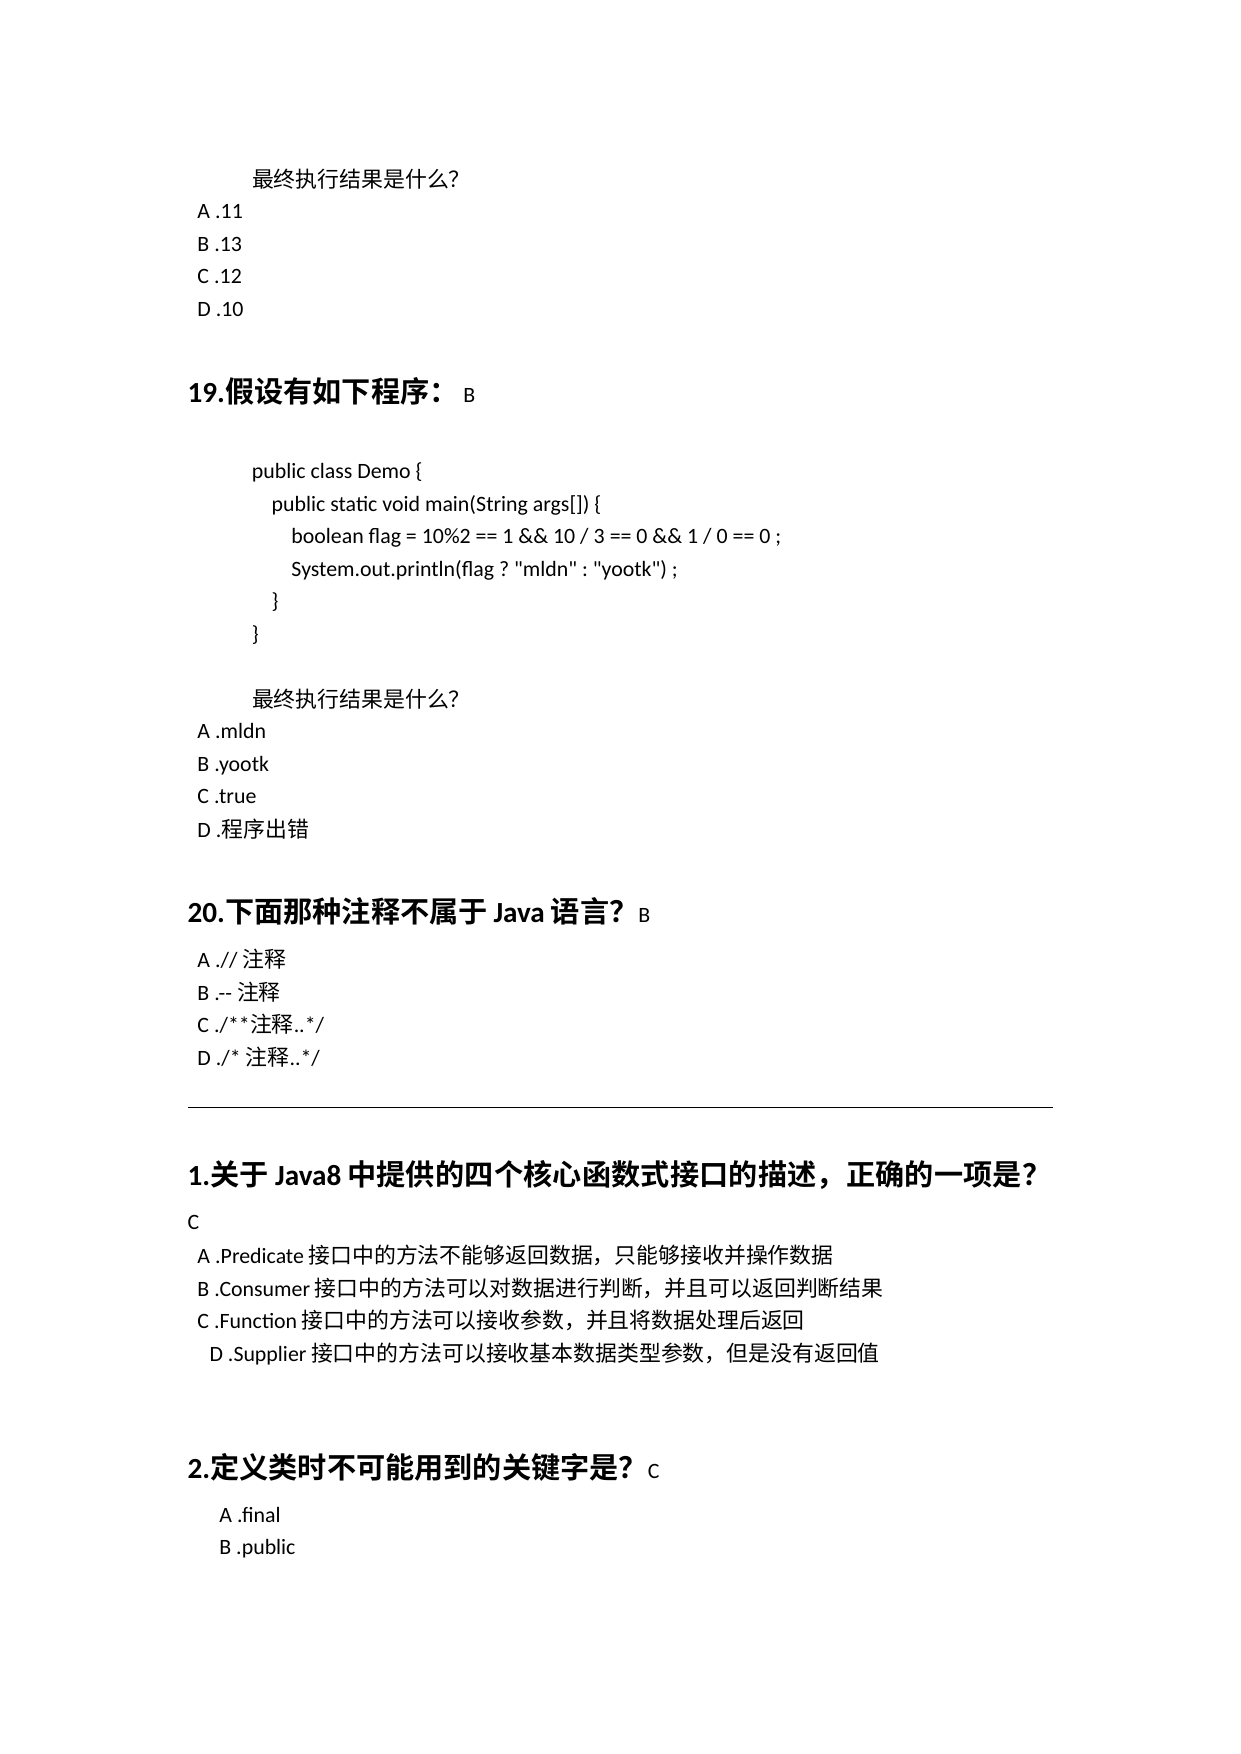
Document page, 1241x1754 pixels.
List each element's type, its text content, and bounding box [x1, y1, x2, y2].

text C .Function接口中的方法可以接收参数，并且将数据处理后返回 [187, 1303, 1053, 1336]
text System.out.println(flag ? "mldn" : "yootk") ; [187, 552, 1053, 584]
text 最终执行结果是什么？ [187, 682, 1053, 714]
text public class Demo { [187, 454, 1053, 487]
text 1.关于Java8中提供的四个核心函数式接口的描述，正确的一项是？C [187, 1141, 1053, 1238]
text boolean flag = 10%2 == 1 && 10 / 3 == 0 && 1 / 0 == 0 ; [187, 519, 1053, 552]
text C .12 [187, 259, 1053, 292]
text C .true [187, 779, 1053, 812]
text A .Predicate接口中的方法不能够返回数据，只能够接收并操作数据 [187, 1238, 1053, 1271]
text B .-- 注释 [187, 974, 1053, 1007]
text A .// 注释 [187, 942, 1053, 974]
text A .11 [187, 194, 1053, 227]
text 19.假设有如下程序： B [187, 357, 1053, 422]
text B .yootk [187, 747, 1053, 779]
text D .程序出错 [187, 812, 1053, 844]
text public static void main(String args[]) { [187, 487, 1053, 519]
text } [187, 617, 1053, 649]
text B .13 [187, 227, 1053, 259]
text B .Consumer接口中的方法可以对数据进行判断，并且可以返回判断结果 [187, 1271, 1053, 1303]
text D .10 [187, 292, 1053, 324]
text 最终执行结果是什么？ [187, 162, 1053, 194]
text C ./**注释..*/ [187, 1007, 1053, 1039]
text 2.定义类时不可能用到的关键字是？C [187, 1433, 1053, 1498]
text D .Supplier接口中的方法可以接收基本数据类型参数，但是没有返回值 [187, 1336, 1053, 1368]
text } [187, 584, 1053, 617]
text A .mldn [187, 714, 1053, 747]
text 20.下面那种注释不属于Java语言？B [187, 877, 1053, 942]
text B .public [187, 1531, 1053, 1563]
text A .final [187, 1498, 1053, 1531]
text D ./* 注释..*/ [187, 1039, 1053, 1072]
